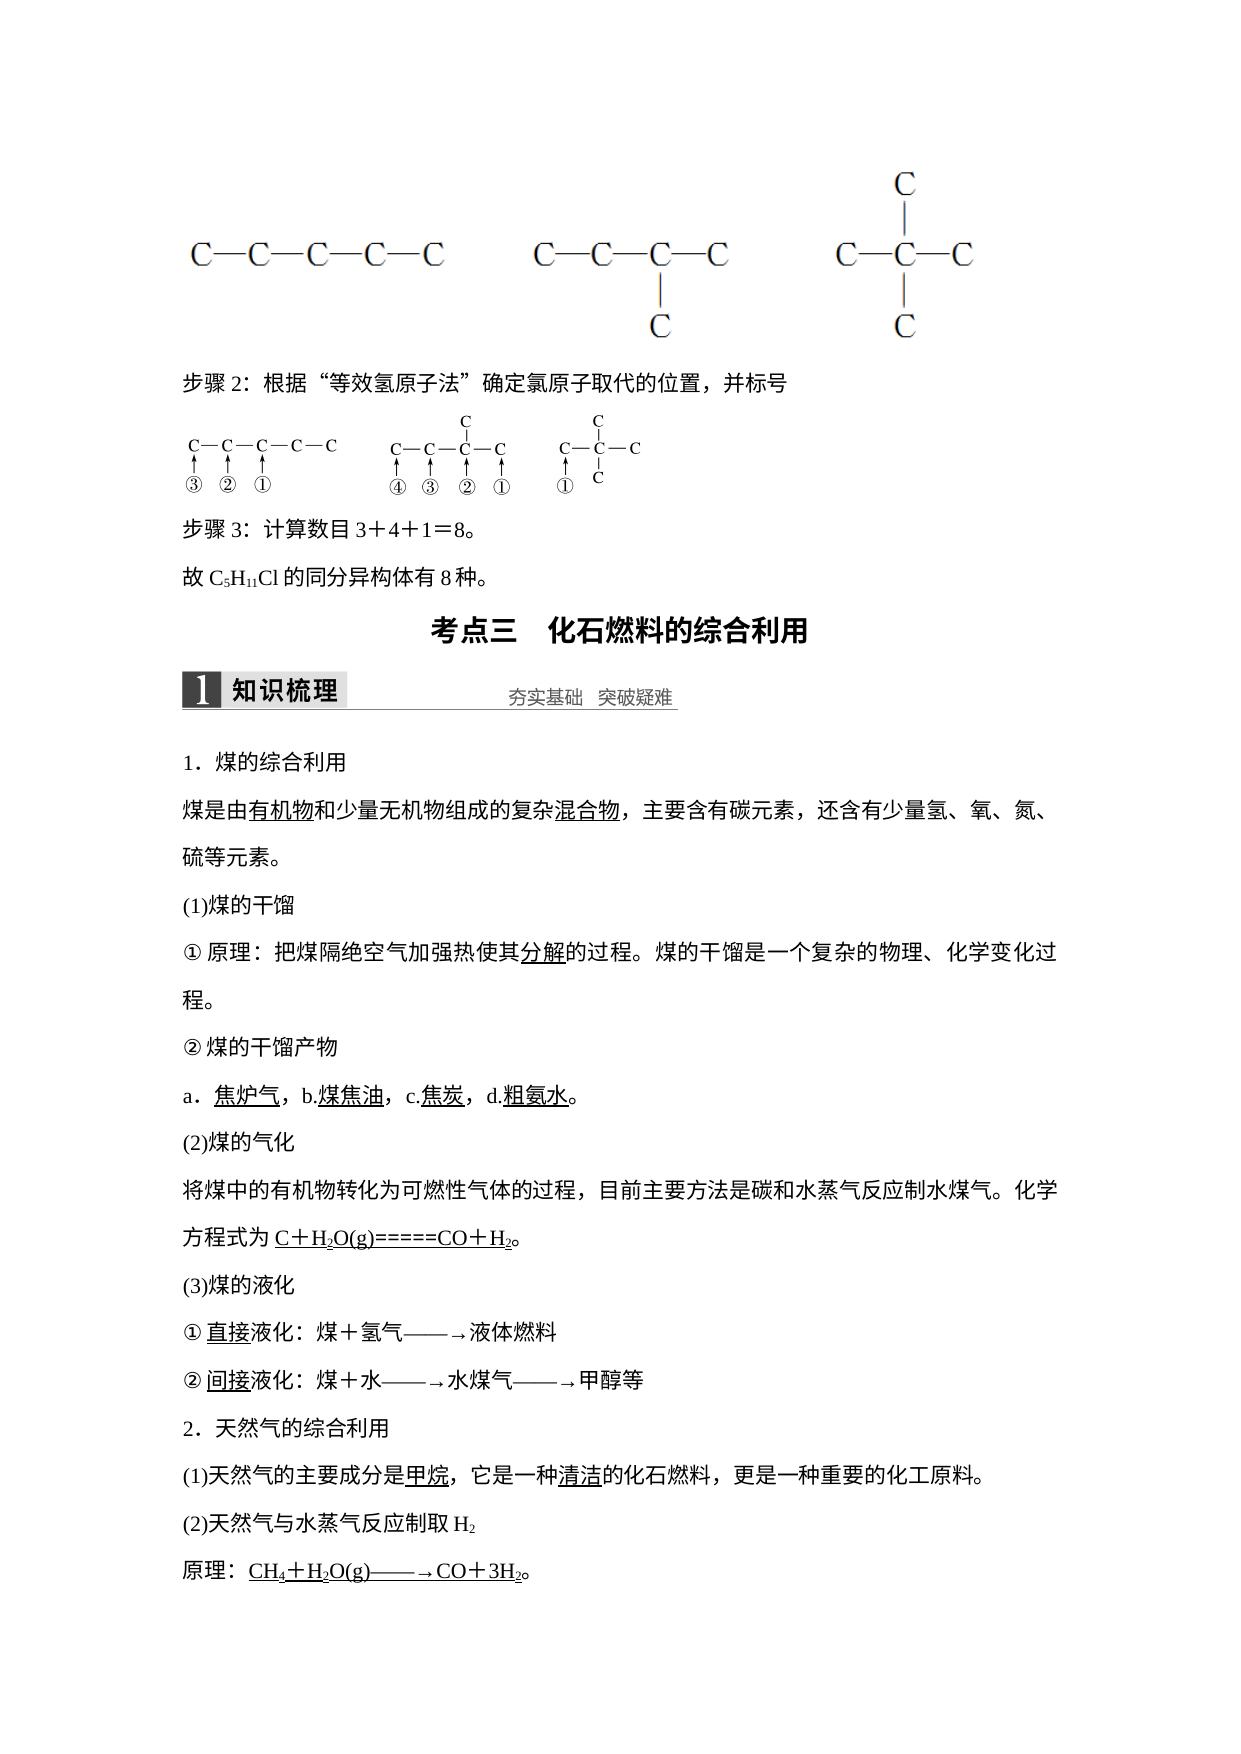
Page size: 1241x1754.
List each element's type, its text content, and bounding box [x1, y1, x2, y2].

text ①原理：把煤隔绝空气加强热使其分解的过程。煤的干馏是一个复杂的物理、化学变化过程。 [183, 935, 1058, 1014]
picture [182, 670, 678, 731]
text (2)煤的气化 [183, 1125, 1058, 1157]
text 步骤2：根据“等效氢原子法”确定氯原子取代的位置，并标号 [183, 366, 1058, 398]
text 故C5H11Cl的同分异构体有8种。 [183, 560, 1058, 591]
picture [554, 413, 641, 497]
text 将煤中的有机物转化为可燃性气体的过程，目前主要方法是碳和水蒸气反应制水煤气。化学方程式为C＋H2O(g)CO＋H2。 [183, 1173, 1058, 1252]
text (1)天然气的主要成分是甲烷，它是一种清洁的化石燃料，更是一种重要的化工原料。 [183, 1458, 1058, 1490]
text 2．天然气的综合利用 [183, 1411, 1058, 1442]
text (3)煤的液化 [183, 1268, 1058, 1299]
text 煤是由有机物和少量无机物组成的复杂混合物，主要含有碳元素，还含有少量氢、氧、氮、硫等元素。 [183, 793, 1058, 872]
text a．焦炉气，b.煤焦油，c.焦炭，d.粗氨水。 [183, 1078, 1058, 1109]
picture [387, 413, 511, 497]
text ②间接液化：煤＋水水煤气甲醇等 [183, 1363, 1058, 1395]
text 考点三 化石燃料的综合利用 [183, 607, 1058, 649]
text (2)天然气与水蒸气反应制取H2 [183, 1506, 1058, 1537]
text ①直接液化：煤＋氢气液体燃料 [183, 1315, 1058, 1347]
picture [182, 161, 986, 351]
text ②煤的干馏产物 [183, 1030, 1058, 1062]
text 1．煤的综合利用 [183, 745, 1058, 777]
text 步骤3：计算数目3＋4＋1＝8。 [183, 512, 1058, 544]
text (1)煤的干馏 [183, 888, 1058, 919]
text 原理：CH4＋H2O(g)CO＋3H2。 [183, 1553, 1058, 1585]
picture [182, 436, 344, 497]
